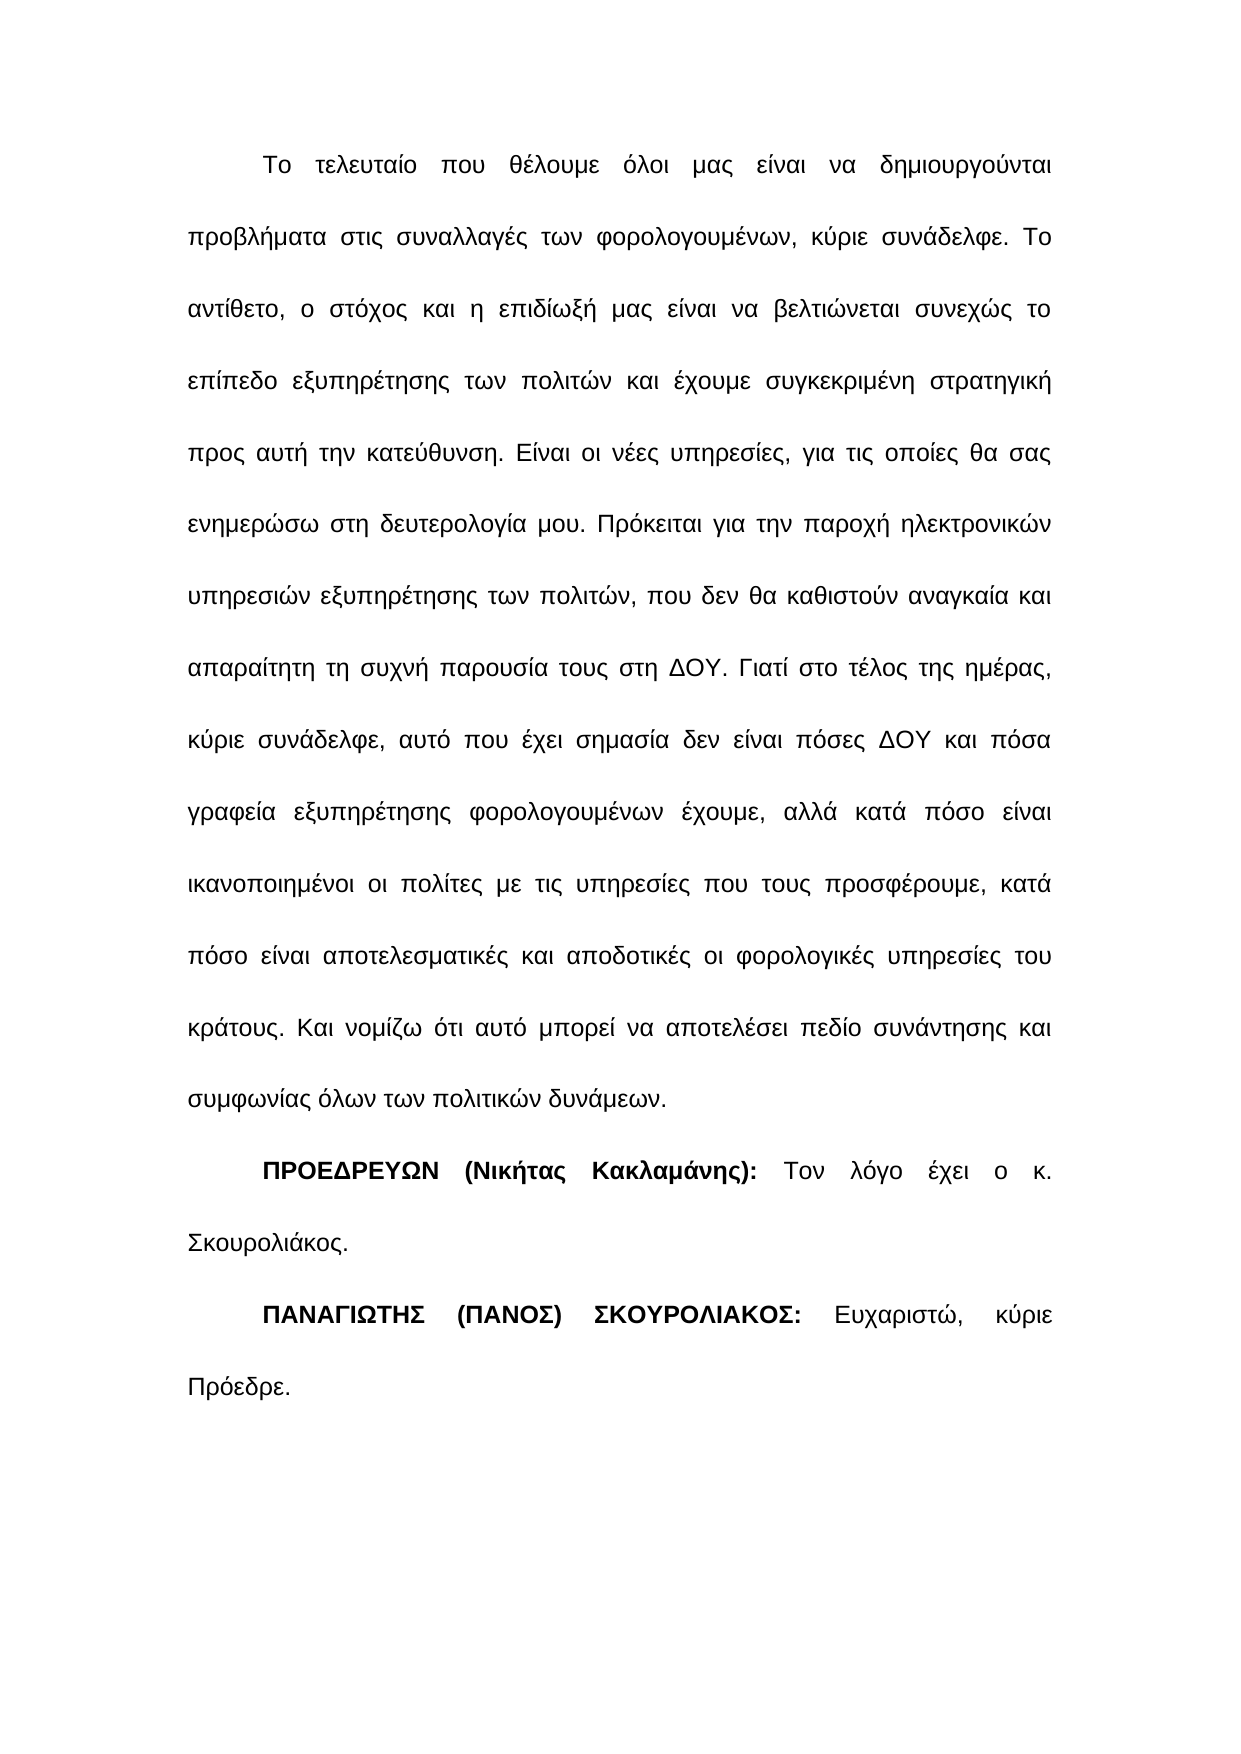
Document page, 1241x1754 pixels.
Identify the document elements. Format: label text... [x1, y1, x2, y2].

text ΠΡΟΕΔΡΕΥΩΝ (Νικήτας Κακλαμάνης): Τον λόγο έχει ο κ. Σκουρολιάκος. [187, 1156, 1053, 1257]
text ΠΑΝΑΓΙΩΤΗΣ (ΠΑΝΟΣ) ΣΚΟΥΡΟΛΙΑΚΟΣ: Ευχαριστώ, κύριε Πρόεδρε. [187, 1300, 1053, 1401]
text Το τελευταίο που θέλουμε όλοι μας είναι να δημιουργούνται προβλήματα στις συναλλαγές των φορολογουμένων, κύριε συνάδελφε. Το αντίθετο, ο στόχος και η επιδίωξή μας είναι να βελτιώνεται συνεχώς το επίπεδο εξυπηρέτησης των πολιτών και έχουμε συγκεκριμένη στρατηγική προς αυτή την κατεύθυνση. Είναι οι νέες υπηρεσίες, για τις οποίες θα σας ενημερώσω στη δευτερολογία μου. Πρόκειται για την παροχή ηλεκτρονικών υπηρεσιών εξυπηρέτησης των πολιτών, που δεν θα καθιστούν αναγκαία και απαραίτητη τη συχνή παρουσία τους στη ΔΟΥ. Γιατί στο τέλος της ημέρας, κύριε συνάδελφε, αυτό που έχει σημασία δεν είναι πόσες ΔΟΥ και πόσα γραφεία εξυπηρέτησης φορολογουμένων έχουμε, αλλά κατά πόσο είναι ικανοποιημένοι οι πολίτες με τις υπηρεσίες που τους προσφέρουμε, κατά πόσο είναι αποτελεσματικές και αποδοτικές οι φορολογικές υπηρεσίες του κράτους. Και νομίζω ότι αυτό μπορεί να αποτελέσει πεδίο συνάντησης και συμφωνίας όλων των πολιτικών δυνάμεων. [187, 150, 1053, 1113]
